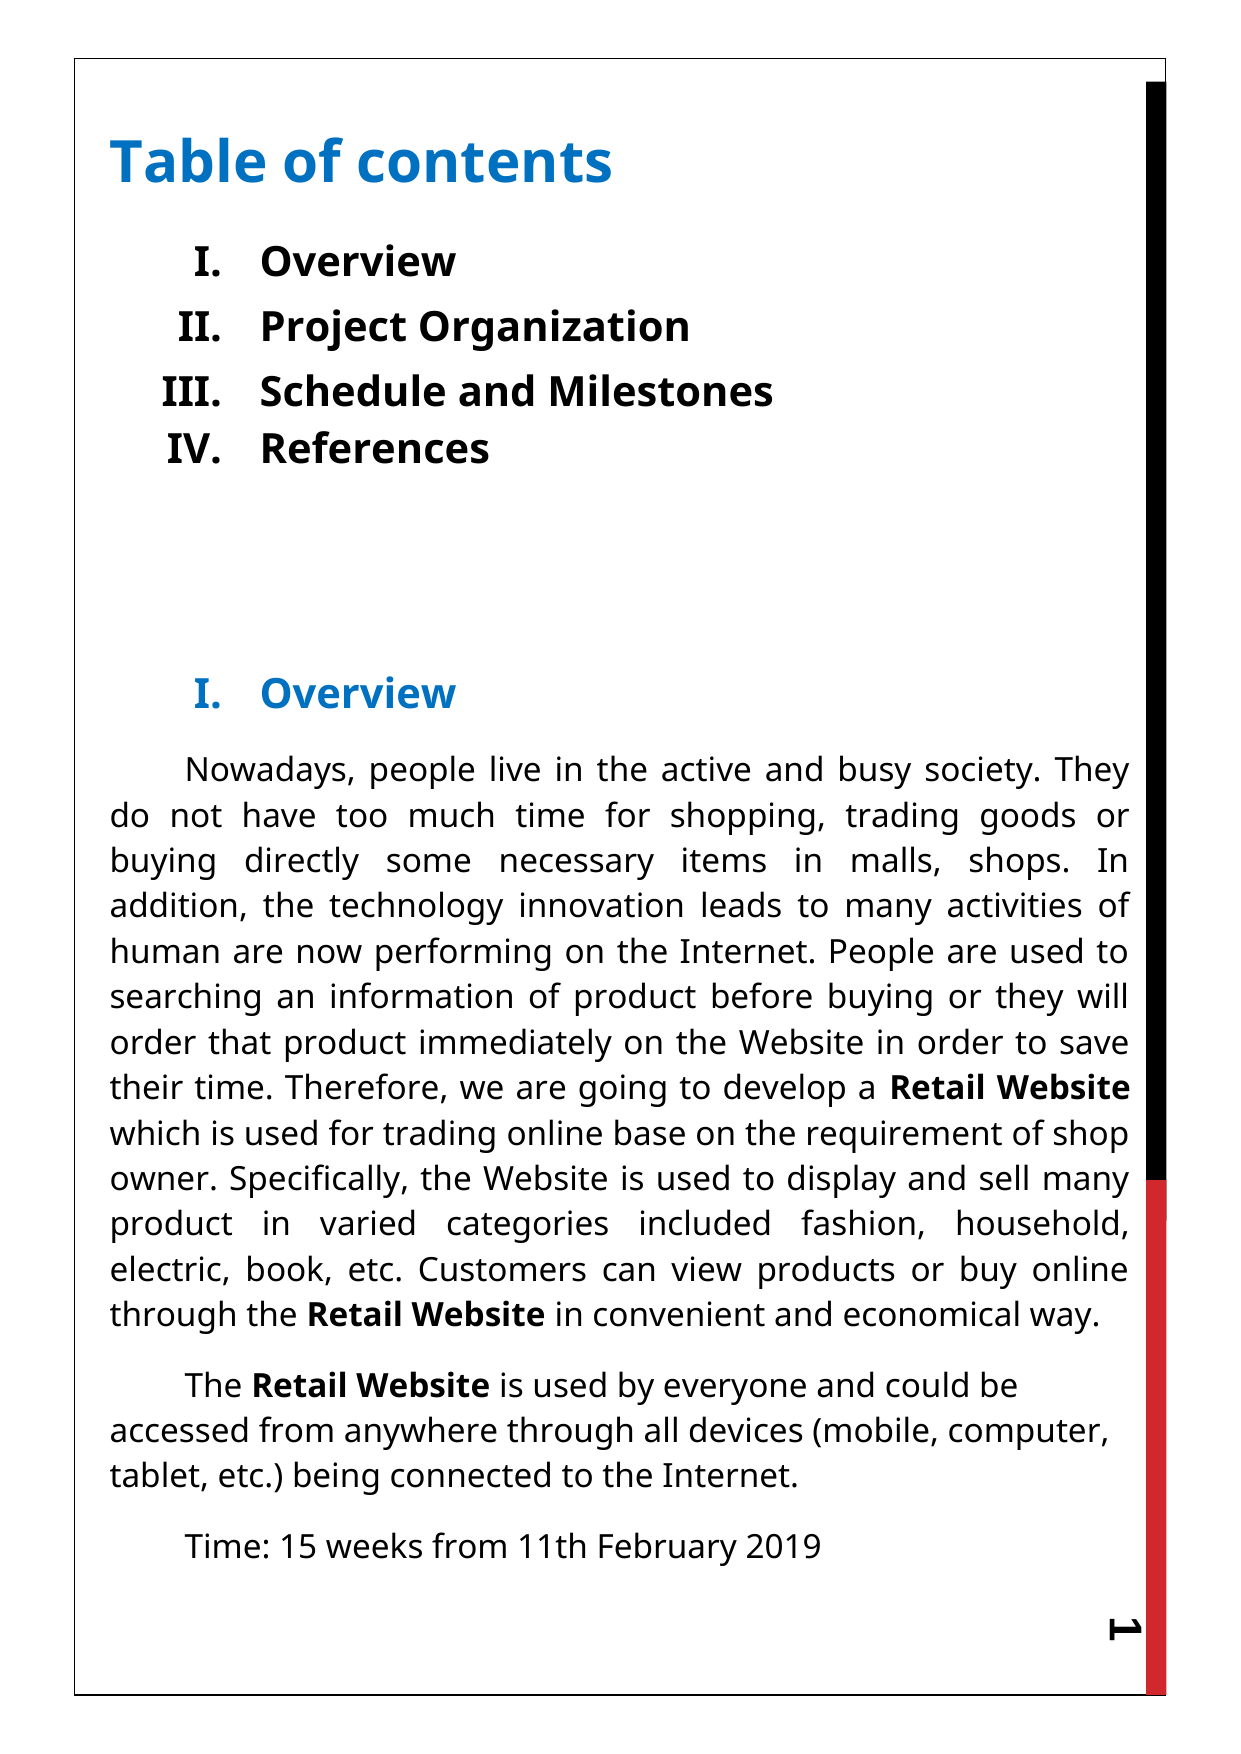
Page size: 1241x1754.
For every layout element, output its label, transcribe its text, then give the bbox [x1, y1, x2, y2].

list Time: 15 weeks from 11th February 2019 [184, 1523, 1131, 1568]
list Overview [222, 664, 1131, 721]
text The Retail Website is used by everyone and could be accessed from anywhere through all devices (mobile, computer, tablet, etc.) being connected to the Internet. [109, 1361, 1131, 1498]
text Nowadays, people live in the active and busy society. They do not have too much time for shopping, trading goods or buying directly some necessary items in malls, shops. In addition, the technology innovation leads to many activities of human are now performing on the Internet. People are used to searching an information of product before buying or they will order that product immediately on the Website in order to save their time. Therefore, we are going to develop a Retail Website which is used for trading online base on the requirement of shop owner. Specifically, the Website is used to display and sell many product in varied categories included fashion, household, electric, book, etc. Customers can view products or buy online through the Retail Website in convenient and economical way. [109, 746, 1131, 1336]
